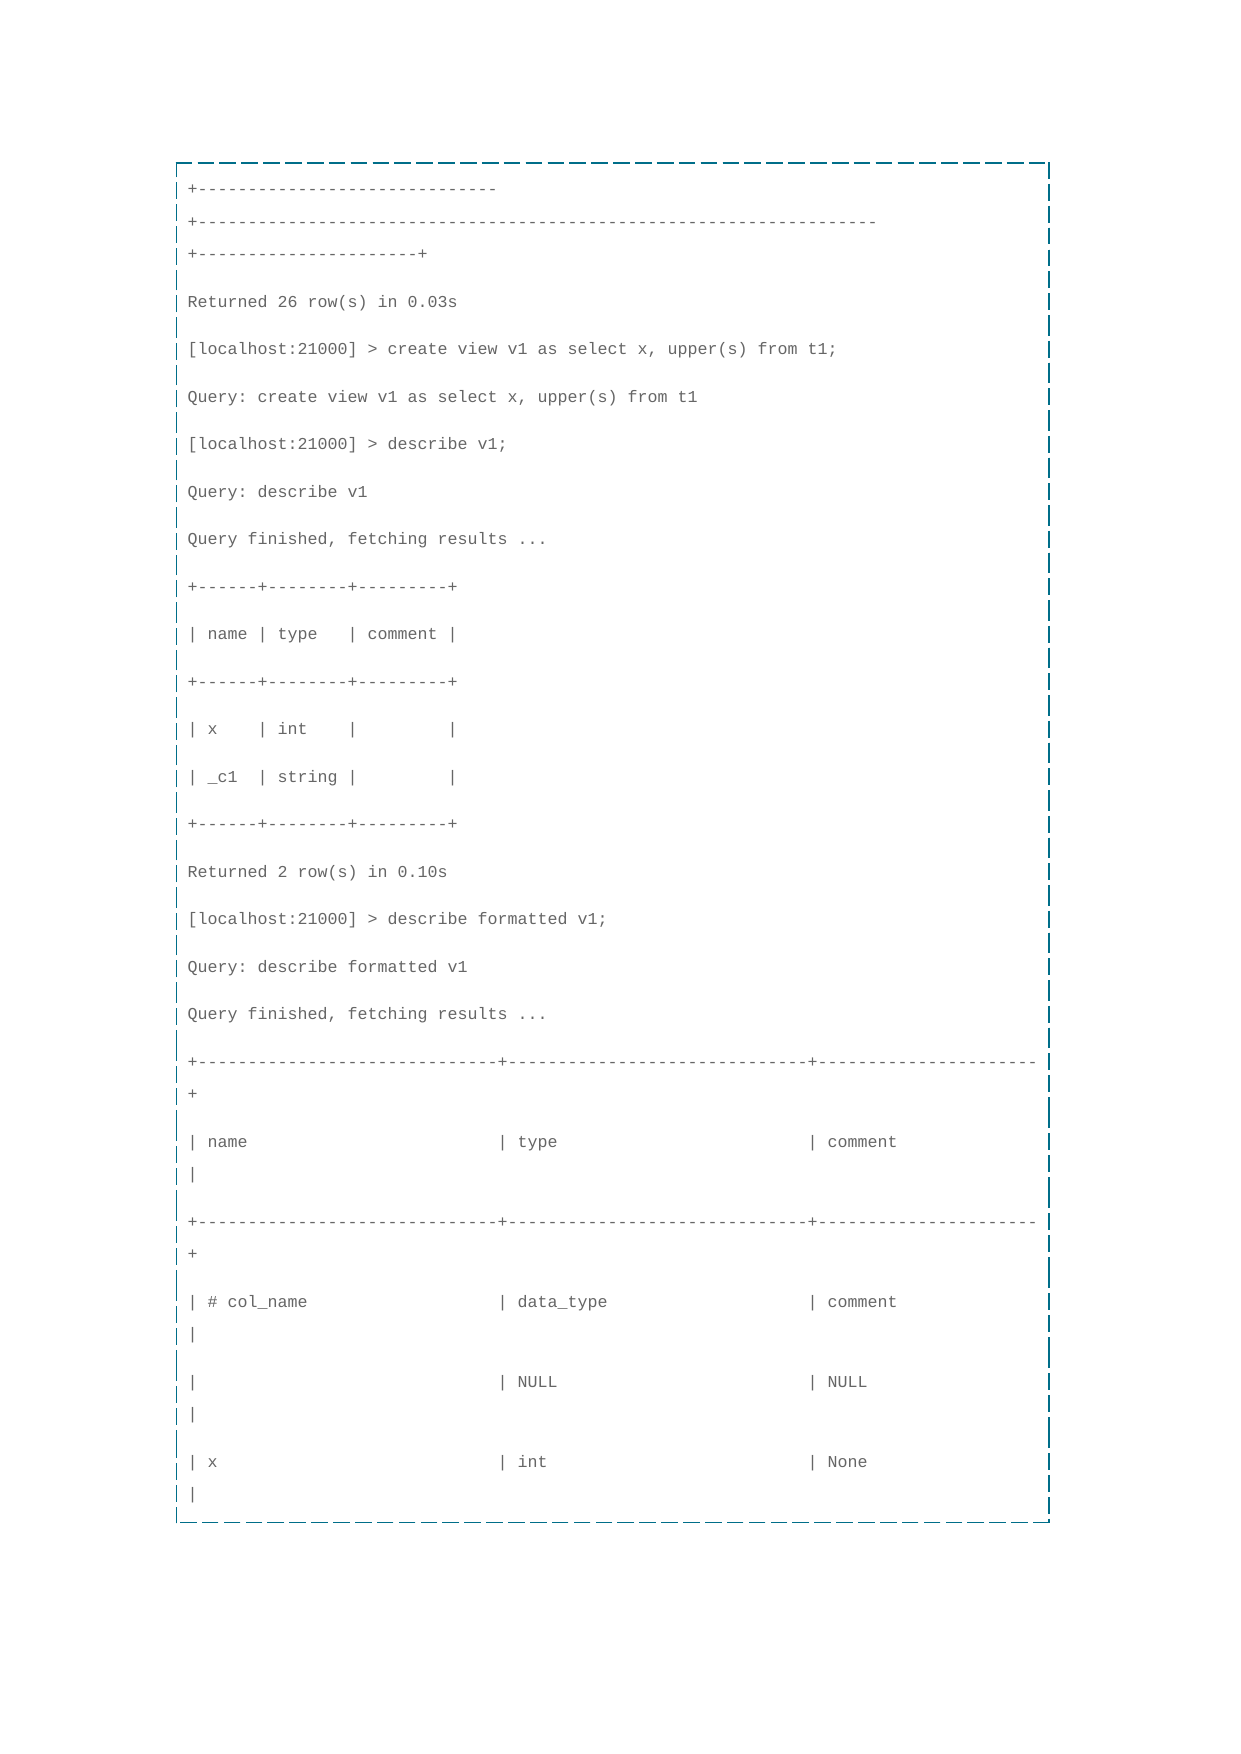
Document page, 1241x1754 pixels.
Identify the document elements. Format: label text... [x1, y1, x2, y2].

text Query: describe formatted v1 [176, 939, 1050, 984]
text Returned 2 row(s) in 0.10s [176, 844, 1050, 889]
text | x | int | None | [176, 1434, 1050, 1523]
text +------------------------------+--------------------------------------------------------------------+----------------------+ [176, 162, 1050, 271]
text Query finished, fetching results ... [176, 987, 1050, 1031]
text | name | type | comment | [176, 1114, 1050, 1191]
text | x | int | | [176, 702, 1050, 746]
text +------------------------------+------------------------------+----------------------+ [176, 1034, 1050, 1111]
text Returned 26 row(s) in 0.03s [176, 274, 1050, 319]
text Query: create view v1 as select x, upper(s) from t1 [176, 369, 1050, 414]
text Query finished, fetching results ... [176, 512, 1050, 556]
text | # col_name | data_type | comment | [176, 1274, 1050, 1351]
text +------+--------+---------+ [176, 559, 1050, 604]
text | name | type | comment | [176, 607, 1050, 651]
text [localhost:21000] > describe formatted v1; [176, 892, 1050, 936]
text +------------------------------+------------------------------+----------------------+ [176, 1194, 1050, 1271]
text [localhost:21000] > describe v1; [176, 417, 1050, 461]
text +------+--------+---------+ [176, 654, 1050, 699]
text +------+--------+---------+ [176, 797, 1050, 841]
text [localhost:21000] > create view v1 as select x, upper(s) from t1; [176, 322, 1050, 366]
text Query: describe v1 [176, 464, 1050, 509]
text | _c1 | string | | [176, 749, 1050, 794]
text | | NULL | NULL | [176, 1354, 1050, 1431]
